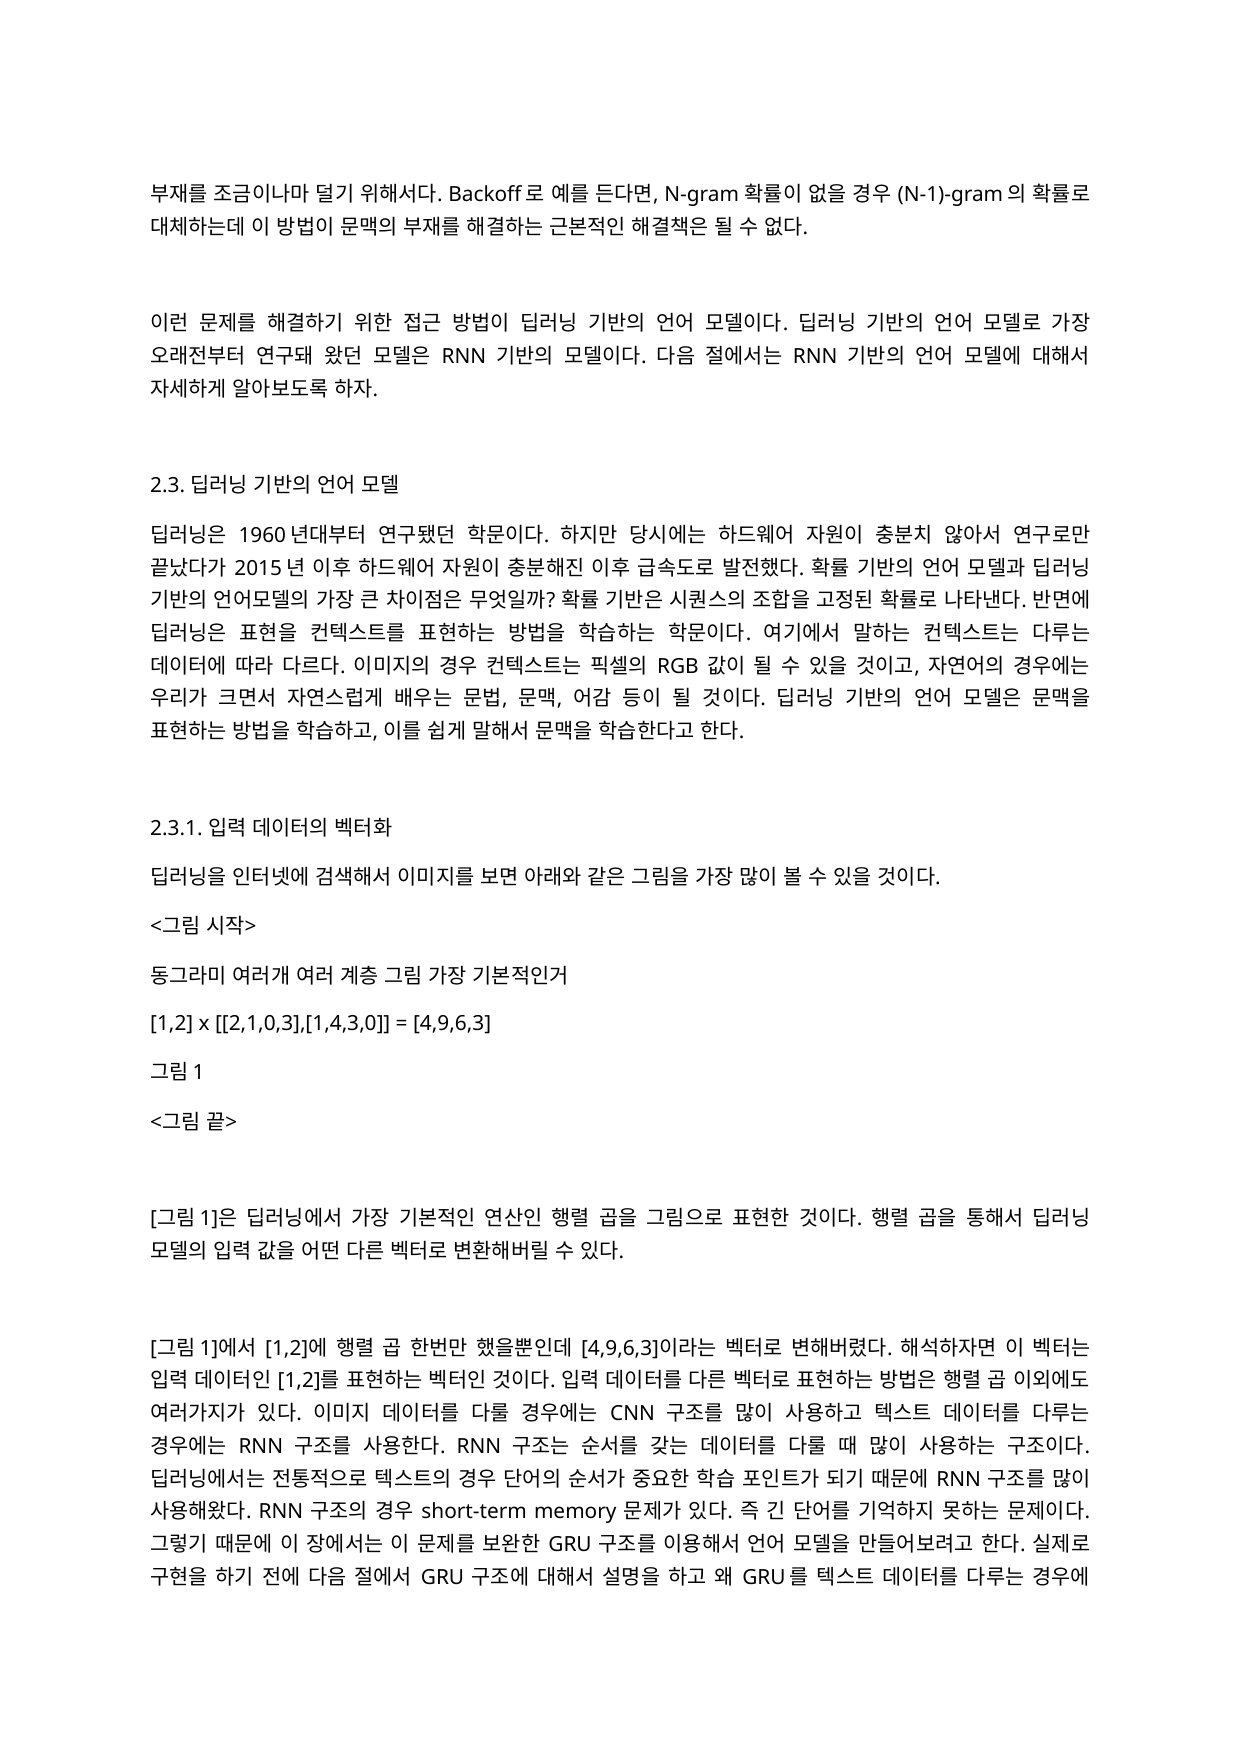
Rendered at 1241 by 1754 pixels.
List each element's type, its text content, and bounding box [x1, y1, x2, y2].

text [그림1]은 딥러닝에서 가장 기본적인 연산인 행렬 곱을 그림으로 표현한 것이다. 행렬 곱을 통해서 딥러닝 모델의 입력 값을 어떤 다른 벡터로 변환해버릴 수 있다. [150, 1202, 1090, 1265]
text 딥러닝은 1960년대부터 연구됐던 학문이다. 하지만 당시에는 하드웨어 자원이 충분치 않아서 연구로만 끝났다가 2015년 이후 하드웨어 자원이 충분해진 이후 급속도로 발전했다. 확률 기반의 언어 모델과 딥러닝 기반의 언어모델의 가장 큰 차이점은 무엇일까? 확률 기반은 시퀀스의 조합을 고정된 확률로 나타낸다. 반면에 딥러닝은 표현을 컨텍스트를 표현하는 방법을 학습하는 학문이다. 여기에서 말하는 컨텍스트는 다루는 데이터에 따라 다르다. 이미지의 경우 컨텍스트는 픽셀의 RGB 값이 될 수 있을 것이고, 자연어의 경우에는 우리가 크면서 자연스럽게 배우는 문법, 문맥, 어감 등이 될 것이다. 딥러닝 기반의 언어 모델은 문맥을 표현하는 방법을 학습하고, 이를 쉽게 말해서 문맥을 학습한다고 한다. [150, 518, 1090, 744]
text 그림1 [150, 1056, 1090, 1086]
text <그림 끝> [150, 1105, 1090, 1135]
text 2.3. 딥러닝 기반의 언어 모델 [150, 469, 1090, 499]
text <그림 시작> [150, 910, 1090, 940]
text 2.3.1. 입력 데이터의 벡터화 [150, 811, 1090, 841]
text 딥러닝을 인터넷에 검색해서 이미지를 보면 아래와 같은 그림을 가장 많이 볼 수 있을 것이다. [150, 860, 1090, 891]
text 이런 문제를 해결하기 위한 접근 방법이 딥러닝 기반의 언어 모델이다. 딥러닝 기반의 언어 모델로 가장 오래전부터 연구돼 왔던 모델은 RNN 기반의 모델이다. 다음 절에서는 RNN 기반의 언어 모델에 대해서 자세하게 알아보도록 하자. [150, 307, 1090, 402]
text 동그라미 여러개 여러 계층 그림 가장 기본적인거 [150, 959, 1090, 989]
text [1,2] x [[2,1,0,3],[1,4,3,0]] = [4,9,6,3] [150, 1008, 1090, 1037]
